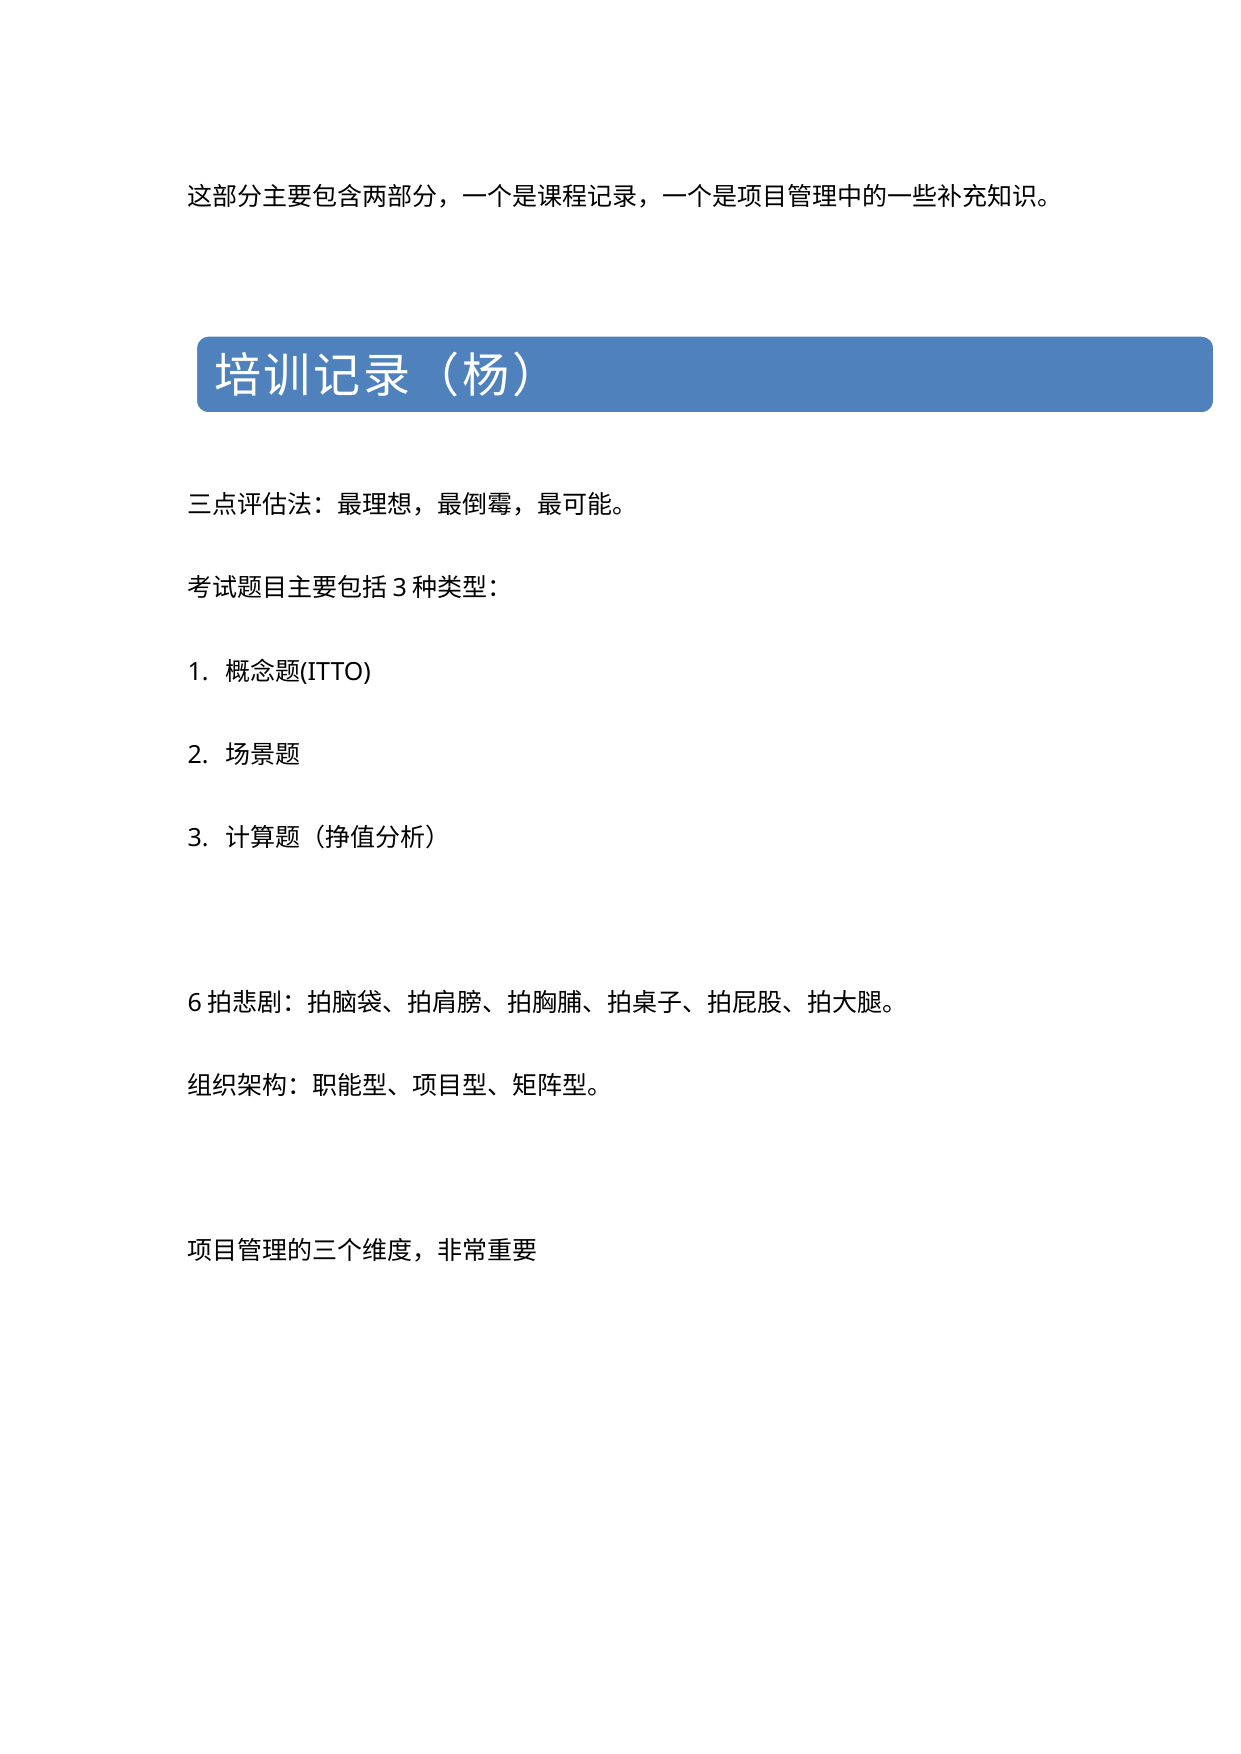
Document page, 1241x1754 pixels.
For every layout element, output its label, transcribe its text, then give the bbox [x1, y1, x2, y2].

list 场景题 [187, 720, 1053, 785]
text 6拍悲剧：拍脑袋、拍肩膀、拍胸脯、拍桌子、拍屁股、拍大腿。 [187, 968, 1053, 1033]
text 项目管理的三个维度，非常重要 [187, 1216, 1053, 1281]
text 三点评估法：最理想，最倒霉，最可能。 [187, 470, 1053, 535]
text 这部分主要包含两部分，一个是课程记录，一个是项目管理中的一些补充知识。 [187, 162, 1053, 227]
text 组织架构：职能型、项目型、矩阵型。 [187, 1051, 1053, 1116]
list 计算题（挣值分析） [187, 803, 1053, 868]
list 概念题(ITTO) [187, 637, 1053, 702]
text 考试题目主要包括3种类型： [187, 553, 1053, 618]
